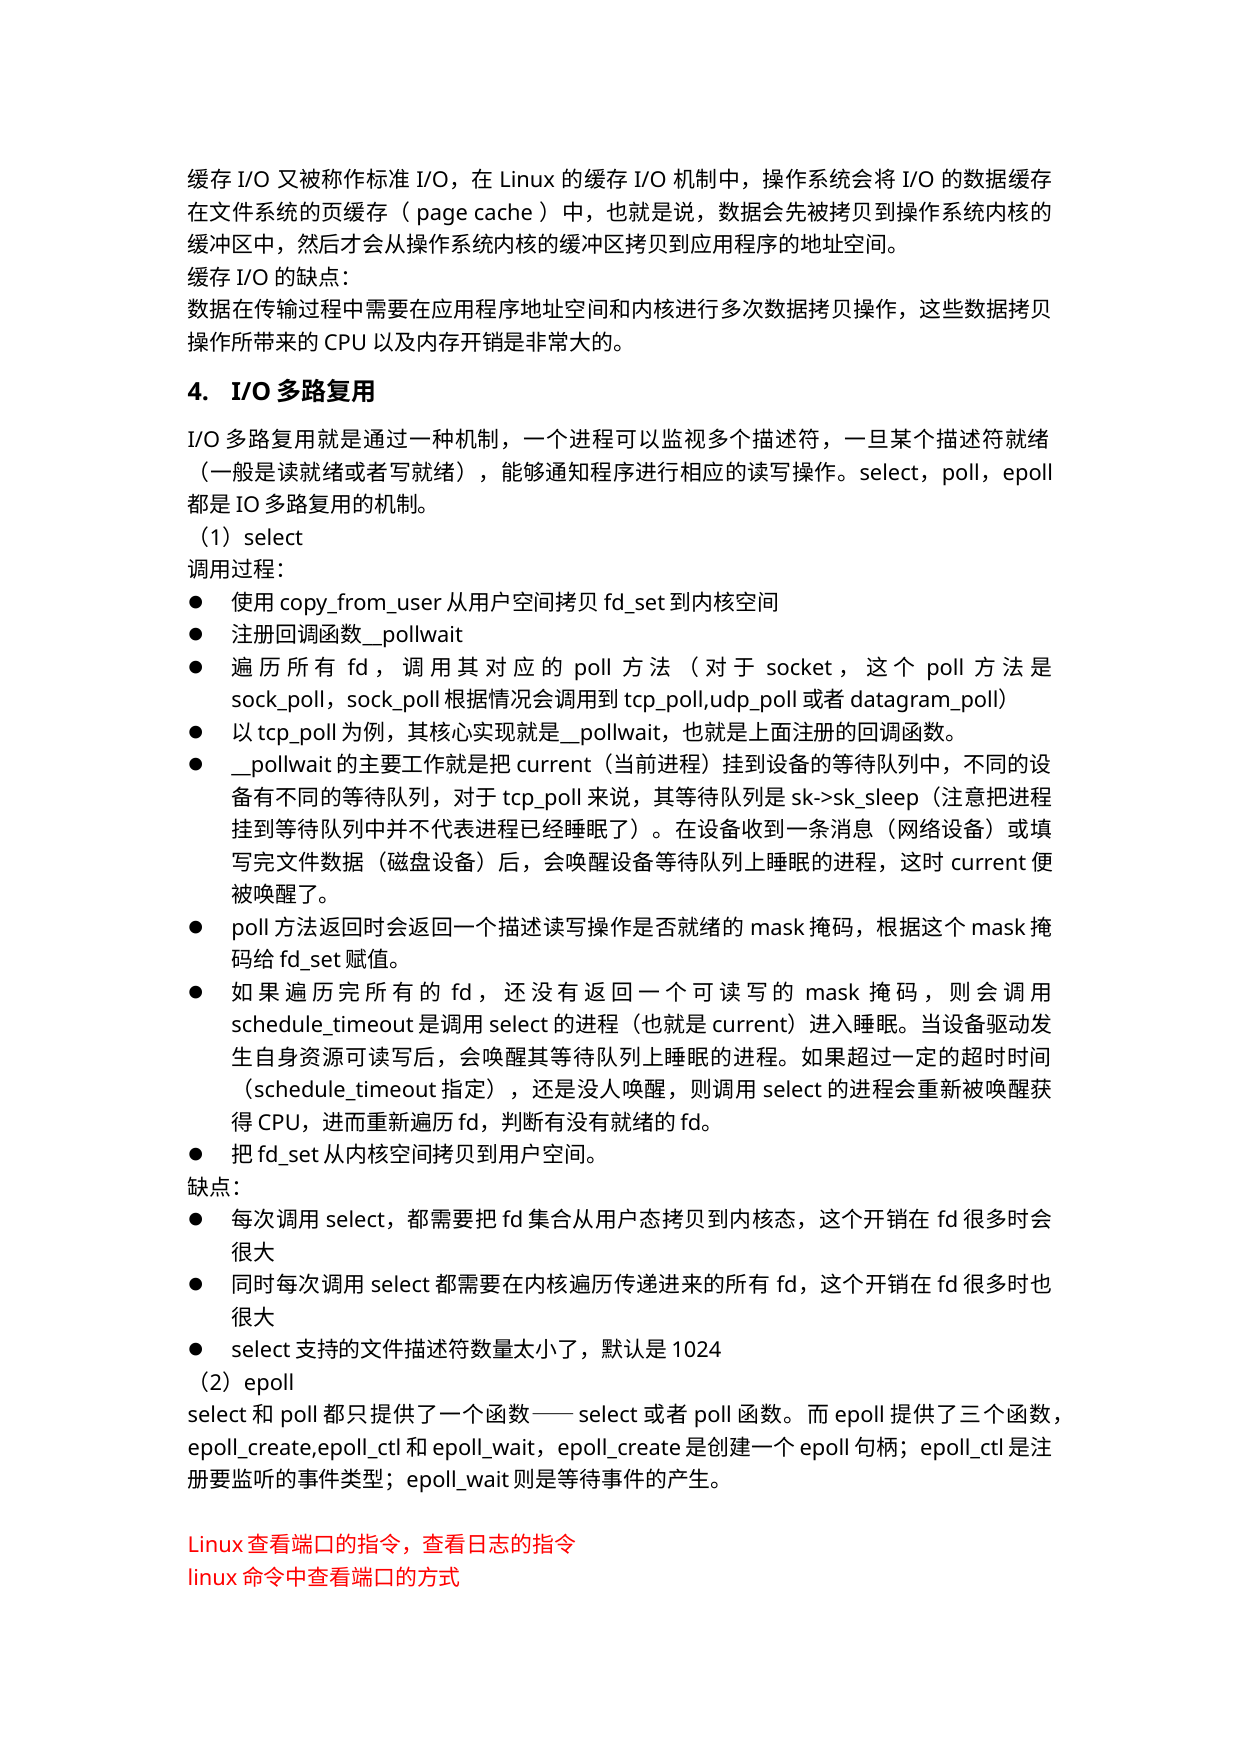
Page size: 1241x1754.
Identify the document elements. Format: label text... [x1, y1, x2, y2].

text 缓存 I/O 又被称作标准 I/O，在 Linux 的缓存 I/O 机制中，操作系统会将 I/O 的数据缓存在文件系统的页缓存（ page cache ）中，也就是说，数据会先被拷贝到操作系统内核的缓冲区中，然后才会从操作系统内核的缓冲区拷贝到应用程序的地址空间。 [187, 162, 1053, 259]
list 以tcp_poll为例，其核心实现就是__pollwait，也就是上面注册的回调函数。 [187, 714, 1053, 747]
list I/O多路复用 [187, 357, 1053, 422]
list 遍历所有fd，调用其对应的poll方法（对于socket，这个poll方法是sock_poll，sock_poll根据情况会调用到tcp_poll,udp_poll或者datagram_poll） [187, 649, 1053, 714]
list select支持的文件描述符数量太小了，默认是1024 [187, 1332, 1053, 1364]
text 数据在传输过程中需要在应用程序地址空间和内核进行多次数据拷贝操作，这些数据拷贝操作所带来的 CPU 以及内存开销是非常大的。 [187, 292, 1053, 357]
text Linux查看端口的指令，查看日志的指令 [187, 1527, 1053, 1559]
list 注册回调函数__pollwait [187, 617, 1053, 649]
list poll方法返回时会返回一个描述读写操作是否就绪的mask掩码，根据这个mask掩码给fd_set赋值。 [187, 909, 1053, 974]
list 把fd_set从内核空间拷贝到用户空间。 [187, 1137, 1053, 1169]
list 同时每次调用select都需要在内核遍历传递进来的所有fd，这个开销在fd很多时也很大 [187, 1267, 1053, 1332]
list 每次调用select，都需要把fd集合从用户态拷贝到内核态，这个开销在fd很多时会很大 [187, 1202, 1053, 1267]
text 缺点： [187, 1169, 1053, 1202]
text select和poll都只提供了一个函数——select或者poll函数。而epoll提供了三个函数，epoll_create,epoll_ctl和epoll_wait，epoll_create是创建一个epoll句柄；epoll_ctl是注册要监听的事件类型；epoll_wait则是等待事件的产生。 [187, 1397, 1053, 1494]
text 调用过程： [187, 552, 1053, 584]
text 缓存 I/O 的缺点： [187, 259, 1053, 292]
text （2）epoll [187, 1364, 1053, 1397]
text I/O多路复用就是通过一种机制，一个进程可以监视多个描述符，一旦某个描述符就绪（一般是读就绪或者写就绪），能够通知程序进行相应的读写操作。select，poll，epoll都是IO多路复用的机制。 [187, 422, 1053, 519]
list __pollwait的主要工作就是把current（当前进程）挂到设备的等待队列中，不同的设备有不同的等待队列，对于tcp_poll来说，其等待队列是sk->sk_sleep（注意把进程挂到等待队列中并不代表进程已经睡眠了）。在设备收到一条消息（网络设备）或填写完文件数据（磁盘设备）后，会唤醒设备等待队列上睡眠的进程，这时current便被唤醒了。 [187, 747, 1053, 909]
list 如果遍历完所有的fd，还没有返回一个可读写的mask掩码，则会调用schedule_timeout是调用select的进程（也就是current）进入睡眠。当设备驱动发生自身资源可读写后，会唤醒其等待队列上睡眠的进程。如果超过一定的超时时间（schedule_timeout指定），还是没人唤醒，则调用select的进程会重新被唤醒获得CPU，进而重新遍历fd，判断有没有就绪的fd。 [187, 974, 1053, 1137]
text （1）select [187, 519, 1053, 552]
text linux命令中查看端口的方式 [187, 1559, 1053, 1592]
list 使用copy_from_user从用户空间拷贝fd_set到内核空间 [187, 584, 1053, 617]
